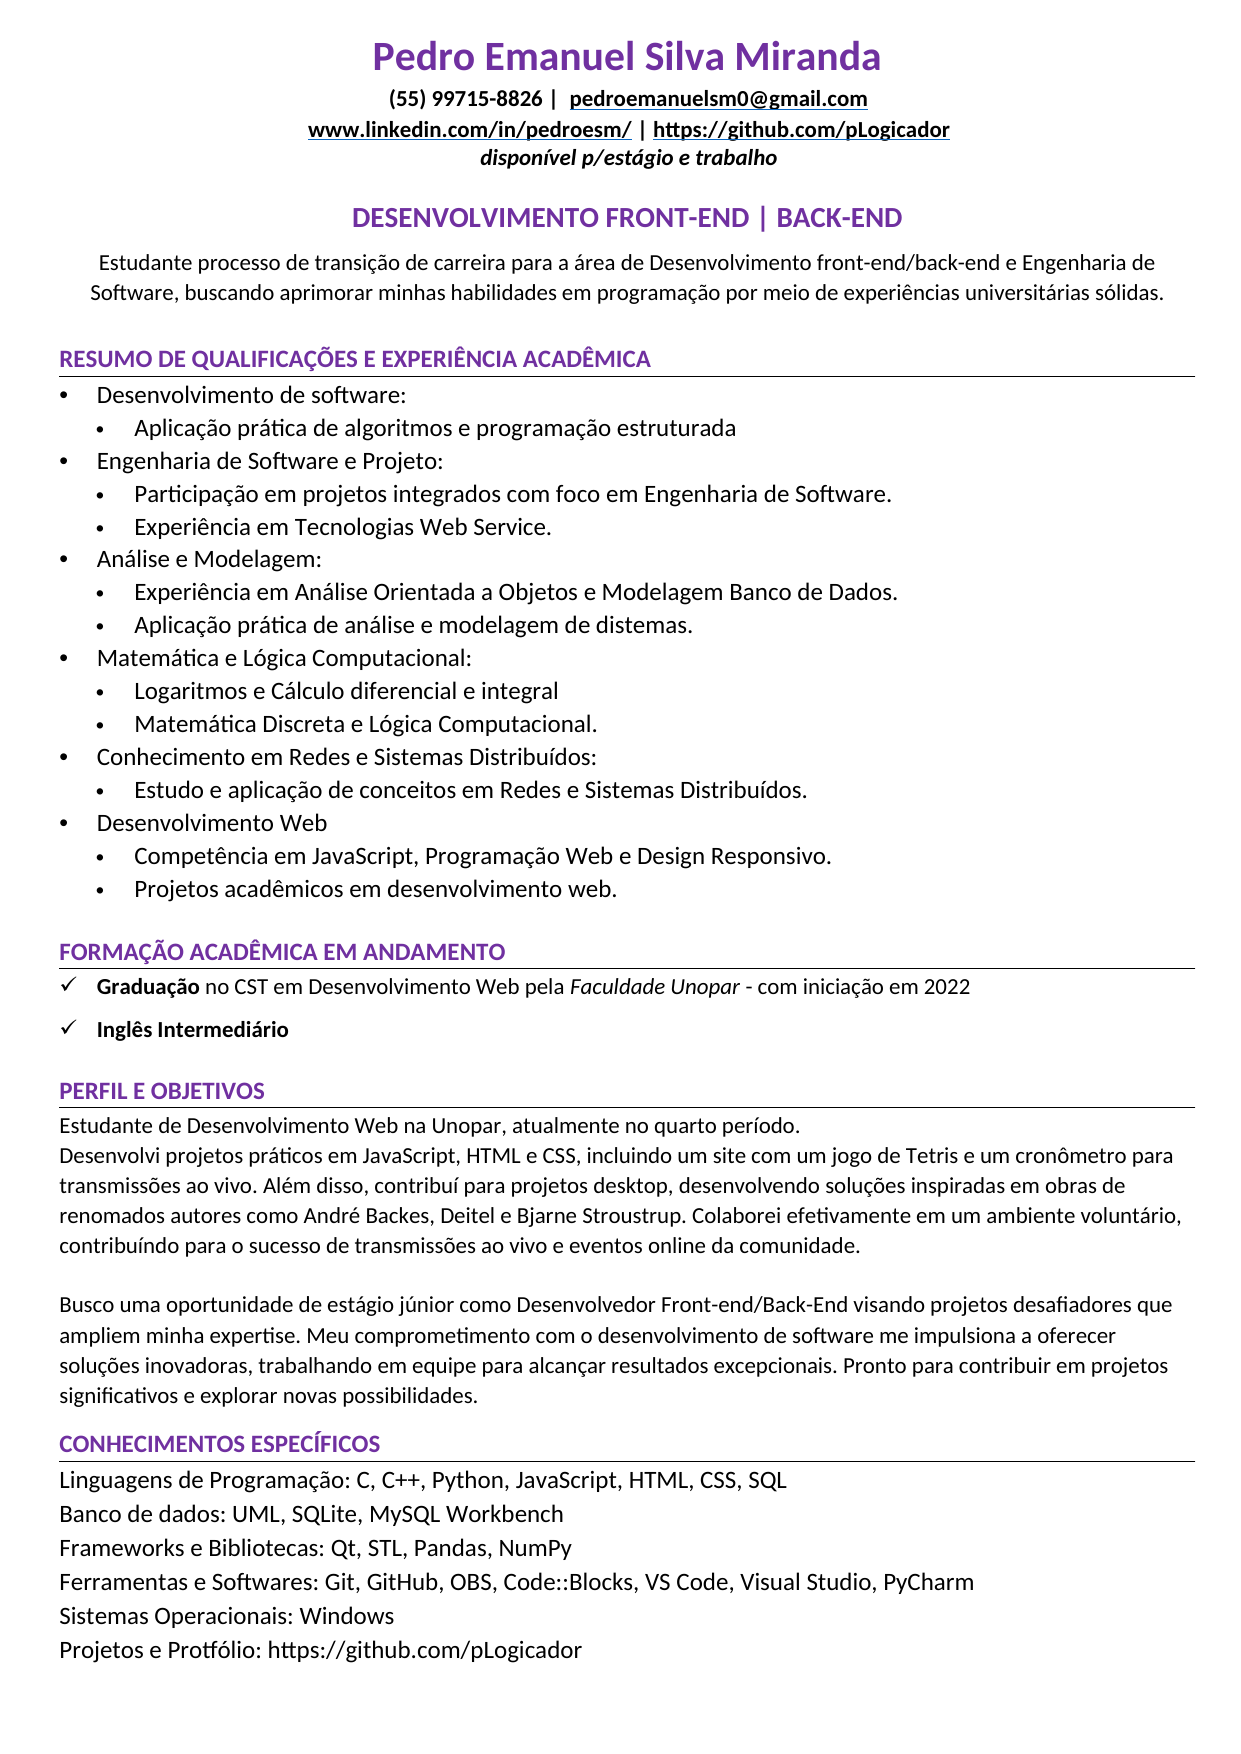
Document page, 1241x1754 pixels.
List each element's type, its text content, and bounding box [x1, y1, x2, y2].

text Estudante de Desenvolvimento Web na Unopar, atualmente no quarto período. Desenvolvi projetos práticos em JavaScript, HTML e CSS, incluindo um site com um jogo de Tetris e um cronômetro para transmissões ao vivo. Além disso, contribuí para projetos desktop, desenvolvendo soluções inspiradas em obras de renomados autores como André Backes, Deitel e Bjarne Stroustrup. Colaborei efetivamente em um ambiente voluntário, contribuíndo para o sucesso de transmissões ao vivo e eventos online da comunidade. Busco uma oportunidade de estágio júnior como Desenvolvedor Front-end/Back-End visando projetos desafiadores que ampliem minha expertise. Meu comprometimento com o desenvolvimento de software me impulsiona a oferecer soluções inovadoras, trabalhando em equipe para alcançar resultados excepcionais. Pronto para contribuir em projetos significativos e explorar novas possibilidades. [59, 1111, 1196, 1409]
text Frameworks e Bibliotecas: Qt, STL, Pandas, NumPy [59, 1532, 1196, 1563]
text Projetos e Protfólio: https://github.com/pLogicador [59, 1634, 1196, 1665]
list Conhecimento em Redes e Sistemas Distribuídos: [59, 741, 1196, 772]
text DESENVOLVIMENTO FRONT-END | BACK-END [59, 199, 1196, 234]
subtitle RESUMO DE QUALIFICAÇÕES E EXPERIÊNCIA ACADÊMICA [59, 343, 1195, 376]
text disponível p/estágio e trabalho [59, 143, 1198, 171]
text www.linkedin.com/in/pedroesm/ | https://github.com/pLogicador [59, 115, 1198, 143]
list Matemática Discreta e Lógica Computacional. [97, 708, 1196, 739]
subtitle FORMAÇÃO ACADÊMICA EM ANDAMENTO [59, 936, 1195, 968]
list Matemática e Lógica Computacional: [59, 642, 1196, 673]
list Participação em projetos integrados com foco em Engenharia de Software. [97, 478, 1196, 508]
list Experiência em Análise Orientada a Objetos e Modelagem Banco de Dados. [97, 577, 1196, 607]
list Inglês Intermediário [59, 1015, 1196, 1043]
subtitle CONHECIMENTOS ESPECÍFICOS [59, 1428, 1195, 1461]
list Engenharia de Software e Projeto: [59, 445, 1196, 475]
text Banco de dados: UML, SQLite, MySQL Workbench [59, 1498, 1196, 1529]
list Logaritmos e Cálculo diferencial e integral [97, 675, 1196, 706]
list Competência em JavaScript, Programação Web e Design Responsivo. [97, 840, 1196, 870]
text Linguagens de Programação: C, C++, Python, JavaScript, HTML, CSS, SQL [59, 1464, 1196, 1495]
text Sistemas Operacionais: Windows [59, 1600, 1196, 1631]
text Ferramentas e Softwares: Git, GitHub, OBS, Code::Blocks, VS Code, Visual Studio, PyCharm [59, 1566, 1196, 1597]
list Desenvolvimento de software: [59, 379, 1196, 409]
list Estudo e aplicação de conceitos em Redes e Sistemas Distribuídos. [97, 774, 1196, 804]
text Pedro Emanuel Silva Miranda [59, 29, 1195, 80]
list Projetos acadêmicos em desenvolvimento web. [97, 873, 1196, 903]
list Análise e Modelagem: [59, 544, 1196, 574]
subtitle PERFIL E OBJETIVOS [59, 1075, 1195, 1107]
list Desenvolvimento Web [59, 807, 1196, 837]
list Graduação no CST em Desenvolvimento Web pela Faculdade Unopar - com iniciação em 2022 [59, 972, 1196, 1000]
text (55) 99715-8826 | pedroemanuelsm0@gmail.com [58, 84, 1198, 112]
list Experiência em Tecnologias Web Service. [97, 511, 1196, 541]
list Aplicação prática de análise e modelagem de distemas. [97, 609, 1196, 640]
text Estudante processo de transição de carreira para a área de Desenvolvimento front-end/back-end e Engenharia de Software, buscando aprimorar minhas habilidades em programação por meio de experiências universitárias sólidas. [59, 248, 1196, 306]
list Aplicação prática de algoritmos e programação estruturada [97, 412, 1196, 442]
